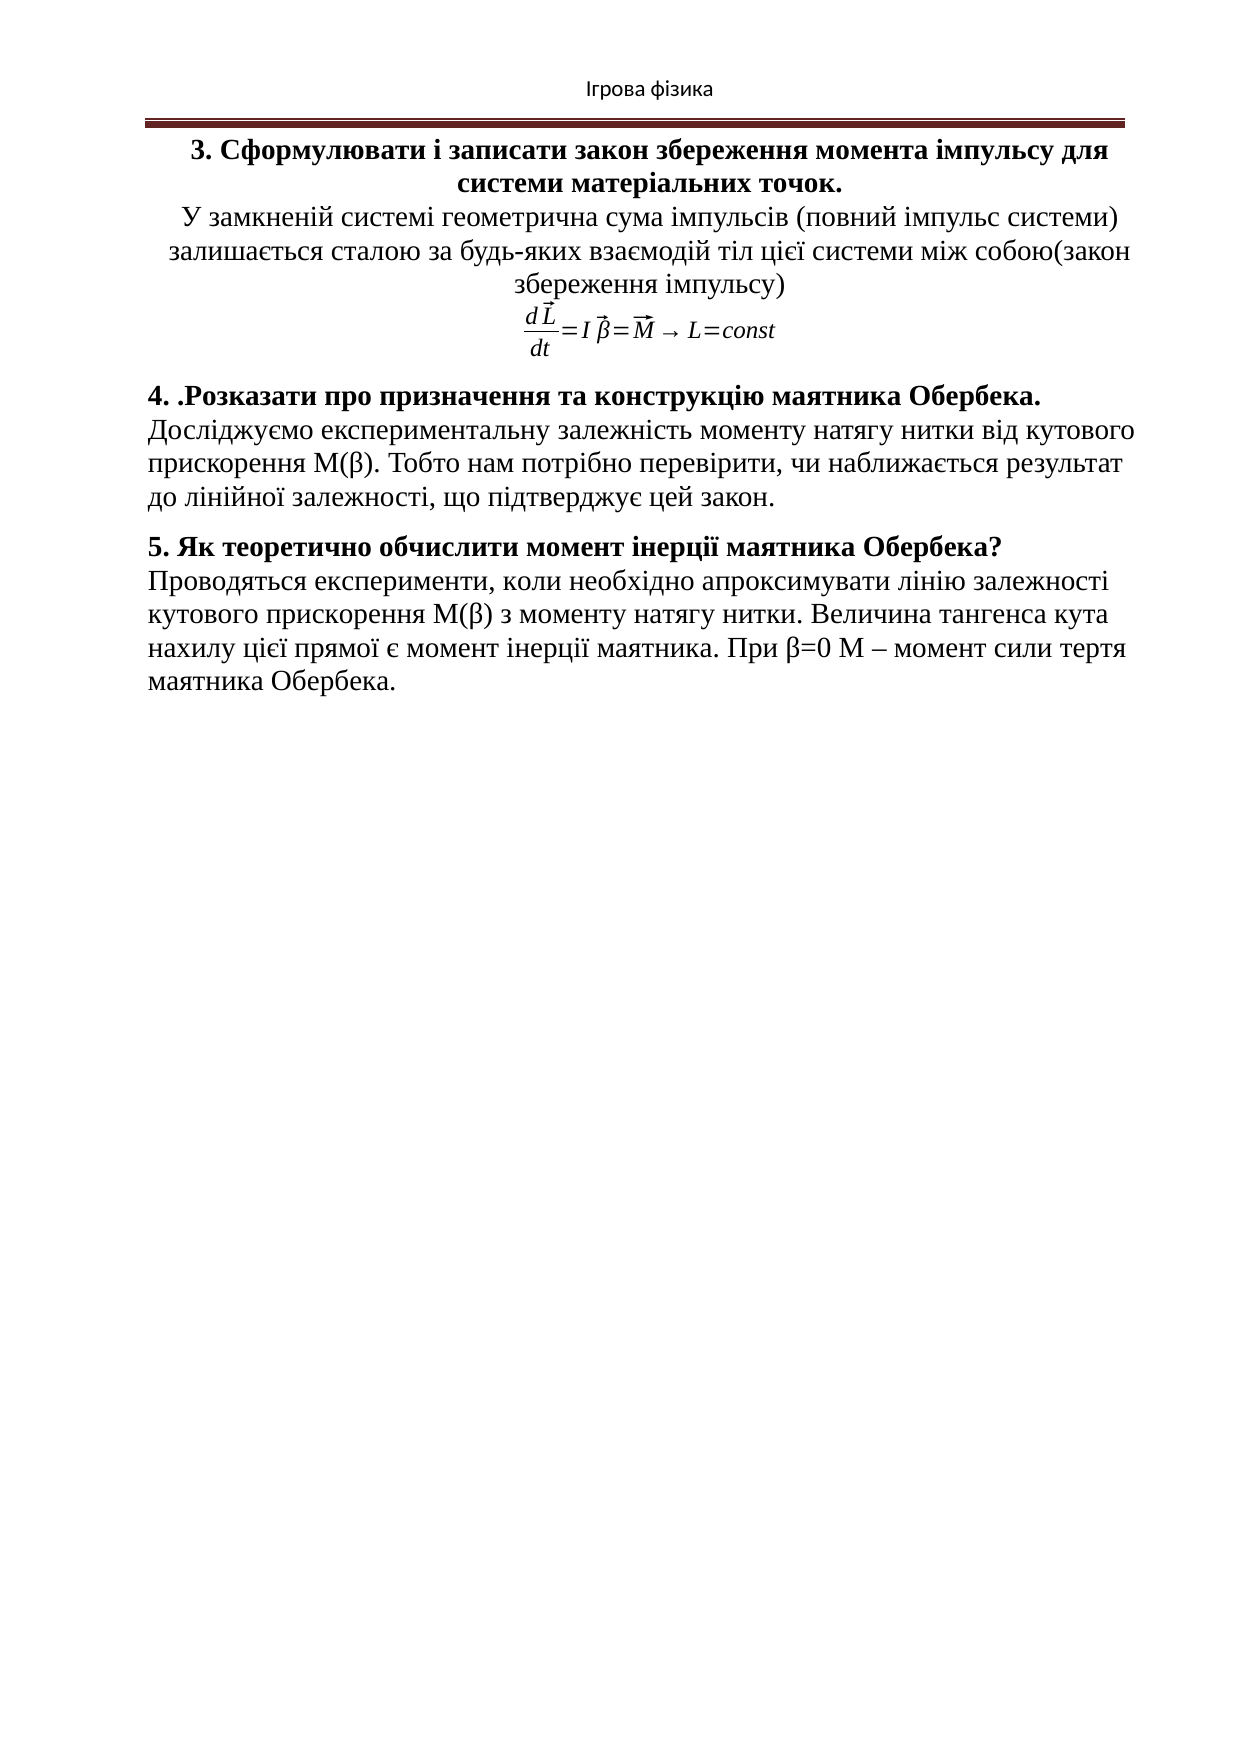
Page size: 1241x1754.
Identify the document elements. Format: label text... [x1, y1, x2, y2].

text 3. Сформулювати і записати закон збереження момента імпульсу для системи матеріальних точок. У замкненій системі геометрична сума імпульсів (повний імпульс системи) залишається сталою за будь-яких взаємодій тіл цієї системи між собою(закон збереження імпульсу) [148, 132, 1152, 362]
text 4. .Розказати про призначення та конструкцію маятника Обербека. Досліджуємо експериментальну залежність моменту натягу нитки від кутового прискорення M(β). Тобто нам потрібно перевірити, чи наближається результат до лінійної залежності, що підтверджує цей закон. [148, 378, 1152, 512]
text 5. Як теоретично обчислити момент інерції маятника Обербека? Проводяться експерименти, коли необхідно апроксимувати лінію залежності кутового прискорення M(β) з моменту натягу нитки. Величина тангенса кута нахилу цієї прямої є момент інерції маятника. При β=0 M – момент сили тертя маятника Обербека. [148, 529, 1152, 697]
